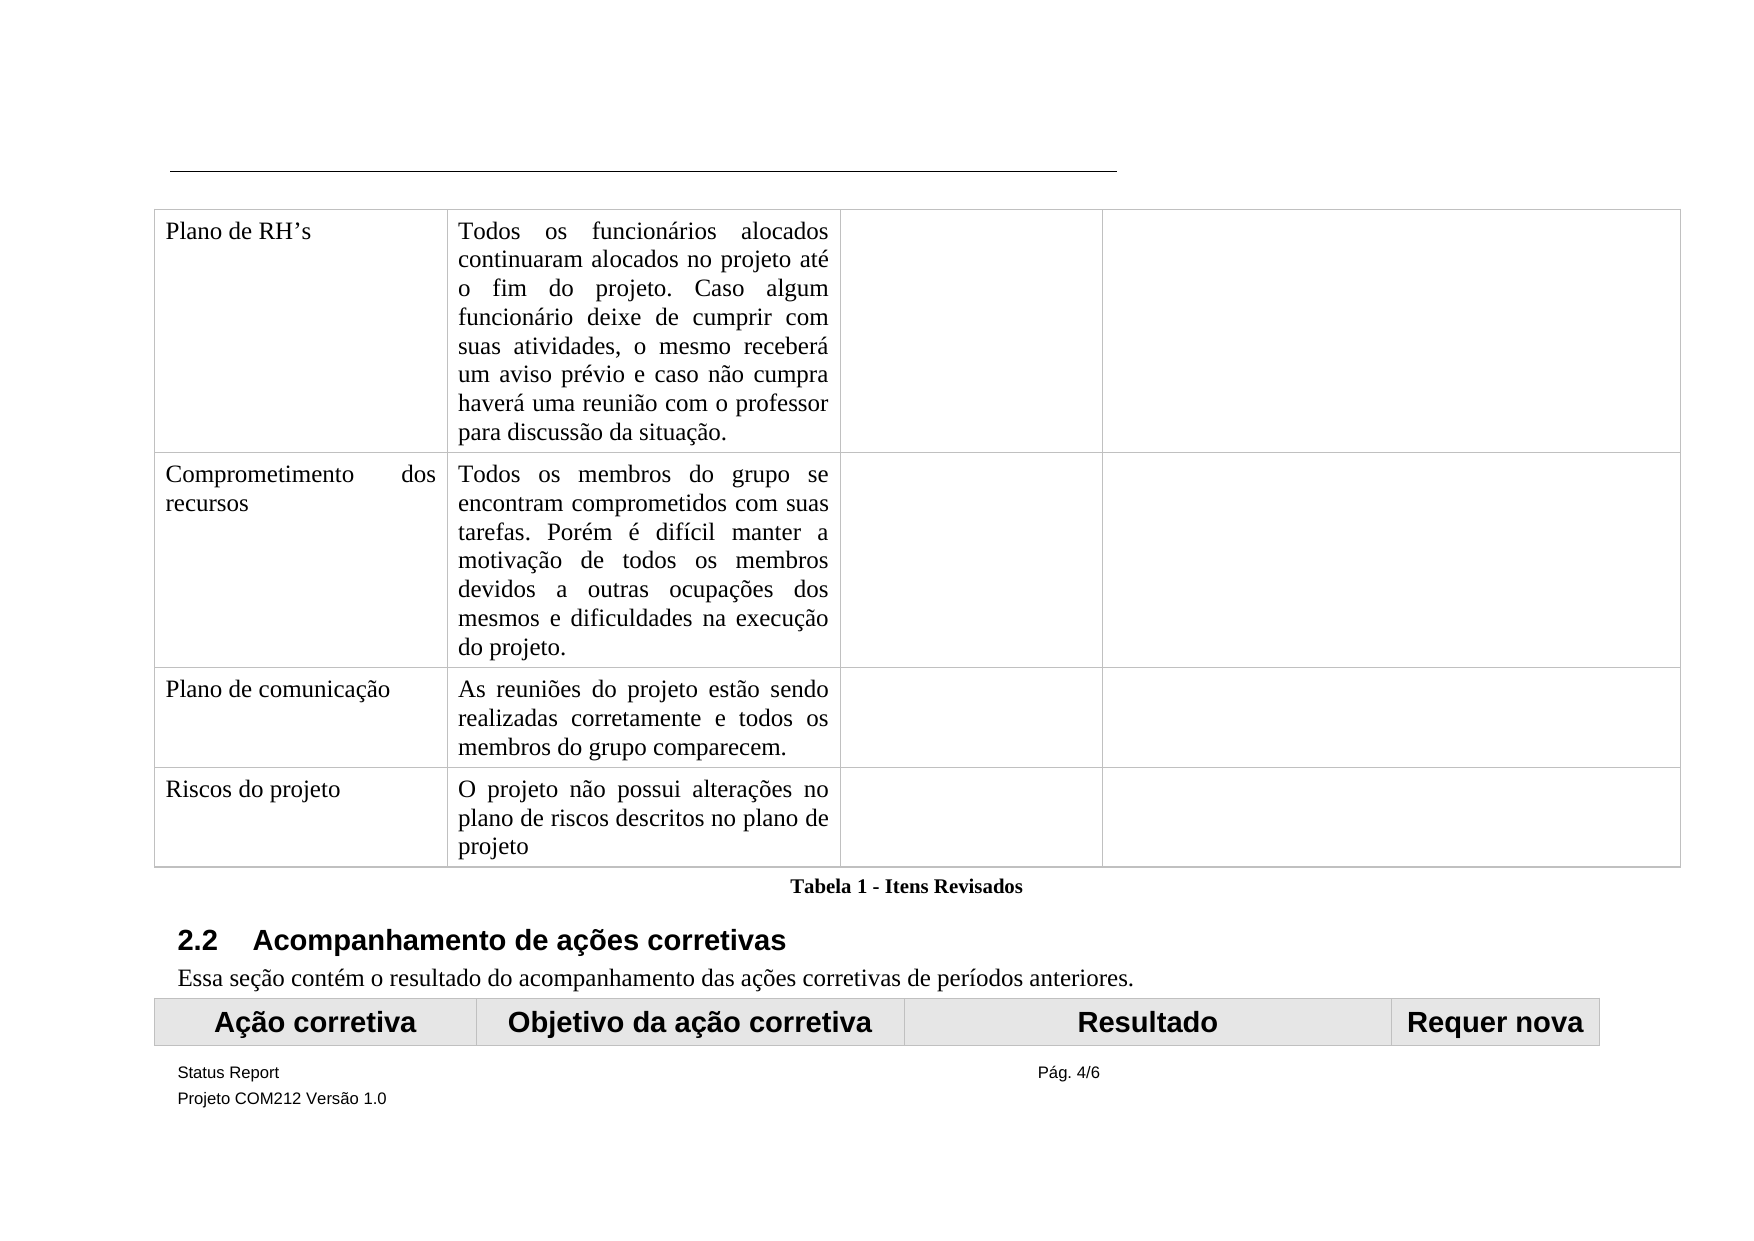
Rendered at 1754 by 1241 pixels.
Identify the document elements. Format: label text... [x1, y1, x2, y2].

table_cell O projeto não possui alterações no plano de riscos descritos no plano de projeto [448, 768, 840, 866]
table_cell Plano de comunicação [155, 668, 447, 767]
table_cell [841, 453, 1102, 667]
table_cell As reuniões do projeto estão sendo realizadas corretamente e todos os membros do grupo comparecem. [448, 668, 840, 767]
table_cell [841, 668, 1102, 767]
table_cell Plano de RH’s [155, 210, 447, 452]
text Tabela 1 - Itens Revisados [177, 874, 1636, 898]
table_cell Todos os membros do grupo se encontram comprometidos com suas tarefas. Porém é difícil manter a motivação de todos os membros devidos a outras ocupações dos mesmos e dificuldades na execução do projeto. [448, 453, 840, 667]
subtitle Acompanhamento de ações corretivas [177, 923, 1636, 956]
table_cell [841, 210, 1102, 452]
table_cell Riscos do projeto [155, 768, 447, 866]
table_header Resultado [905, 999, 1391, 1045]
table_cell [1103, 453, 1680, 667]
table_cell [1103, 210, 1680, 452]
table_header Ação corretiva [155, 999, 476, 1045]
table_cell [1103, 768, 1680, 866]
table_cell Todos os funcionários alocados continuaram alocados no projeto até o fim do projeto. Caso algum funcionário deixe de cumprir com suas atividades, o mesmo receberá um aviso prévio e caso não cumpra haverá uma reunião com o professor para discussão da situação. [448, 210, 840, 452]
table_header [477, 999, 904, 1045]
text Essa seção contém o resultado do acompanhamento das ações corretivas de períodos anteriores. [177, 963, 1636, 991]
table_cell Comprometimento dos recursos [155, 453, 447, 667]
table_cell [841, 768, 1102, 866]
table_cell [1103, 668, 1680, 767]
table_header Requer nova Ação ? [1392, 999, 1599, 1045]
